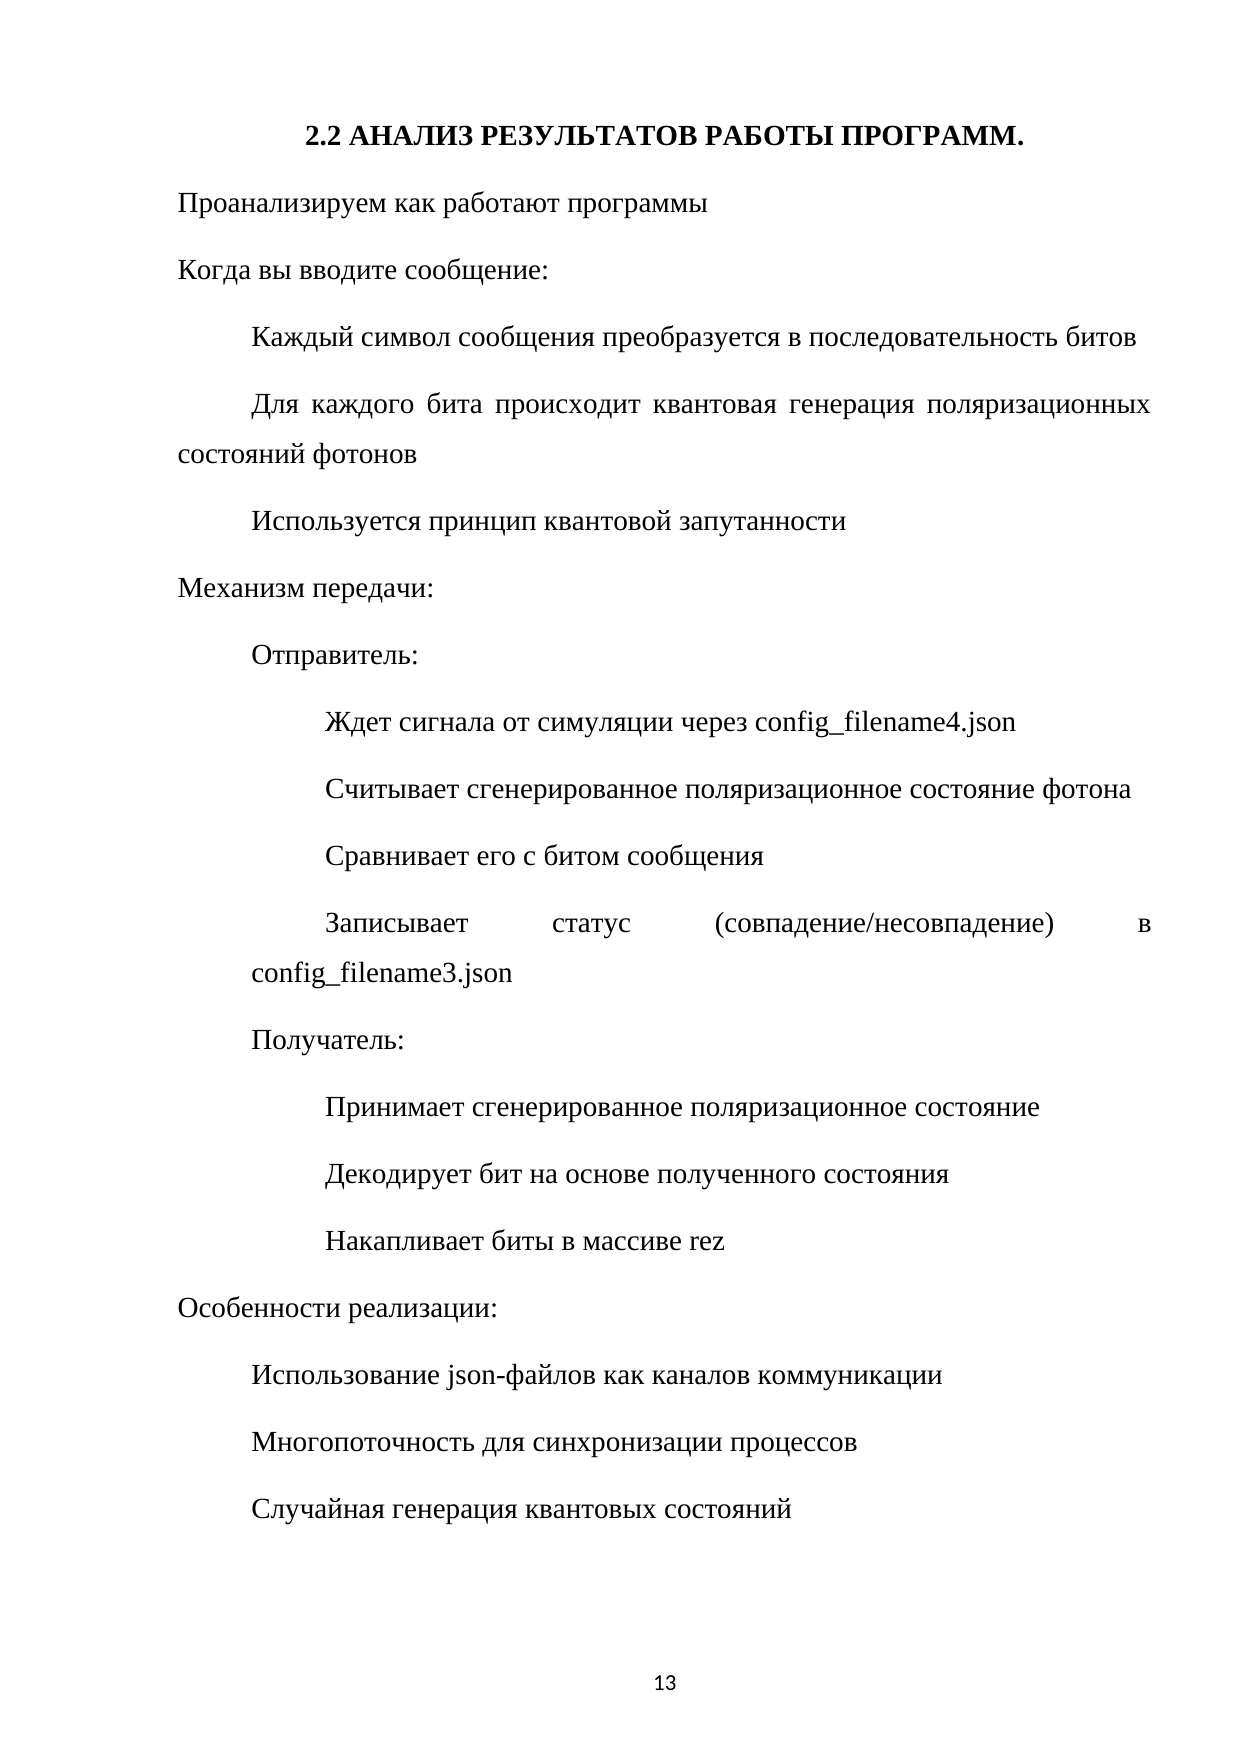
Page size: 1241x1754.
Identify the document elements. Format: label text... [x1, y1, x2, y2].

text Используется принцип квантовой запутанности [177, 503, 1152, 537]
text Получатель: [177, 1022, 1152, 1056]
text Ждет сигнала от симуляции через config_filename4.json [251, 704, 1152, 738]
text Декодирует бит на основе полученного состояния [251, 1156, 1152, 1190]
text Сравнивает его с битом сообщения [251, 838, 1152, 872]
text Отправитель: [177, 637, 1152, 671]
text Многопоточность для синхронизации процессов [177, 1424, 1152, 1458]
text Механизм передачи: [177, 570, 1152, 604]
text Каждый символ сообщения преобразуется в последовательность битов [177, 319, 1152, 353]
text Случайная генерация квантовых состояний [177, 1491, 1152, 1525]
text Для каждого бита происходит квантовая генерация поляризационных состояний фотонов [177, 386, 1152, 470]
text Накапливает биты в массиве rez [251, 1223, 1152, 1257]
text Особенности реализации: [177, 1290, 1152, 1324]
text Записывает статус (совпадение/несовпадение) в config_filename3.json [251, 905, 1152, 989]
text 2.2 анализ результатов работы программ. [177, 118, 1152, 152]
text Принимает сгенерированное поляризационное состояние [251, 1089, 1152, 1123]
text Использование json-файлов как каналов коммуникации [177, 1357, 1152, 1391]
text Проанализируем как работают программы [177, 185, 1152, 219]
text Считывает сгенерированное поляризационное состояние фотона [251, 771, 1152, 805]
text Когда вы вводите сообщение: [177, 252, 1152, 286]
